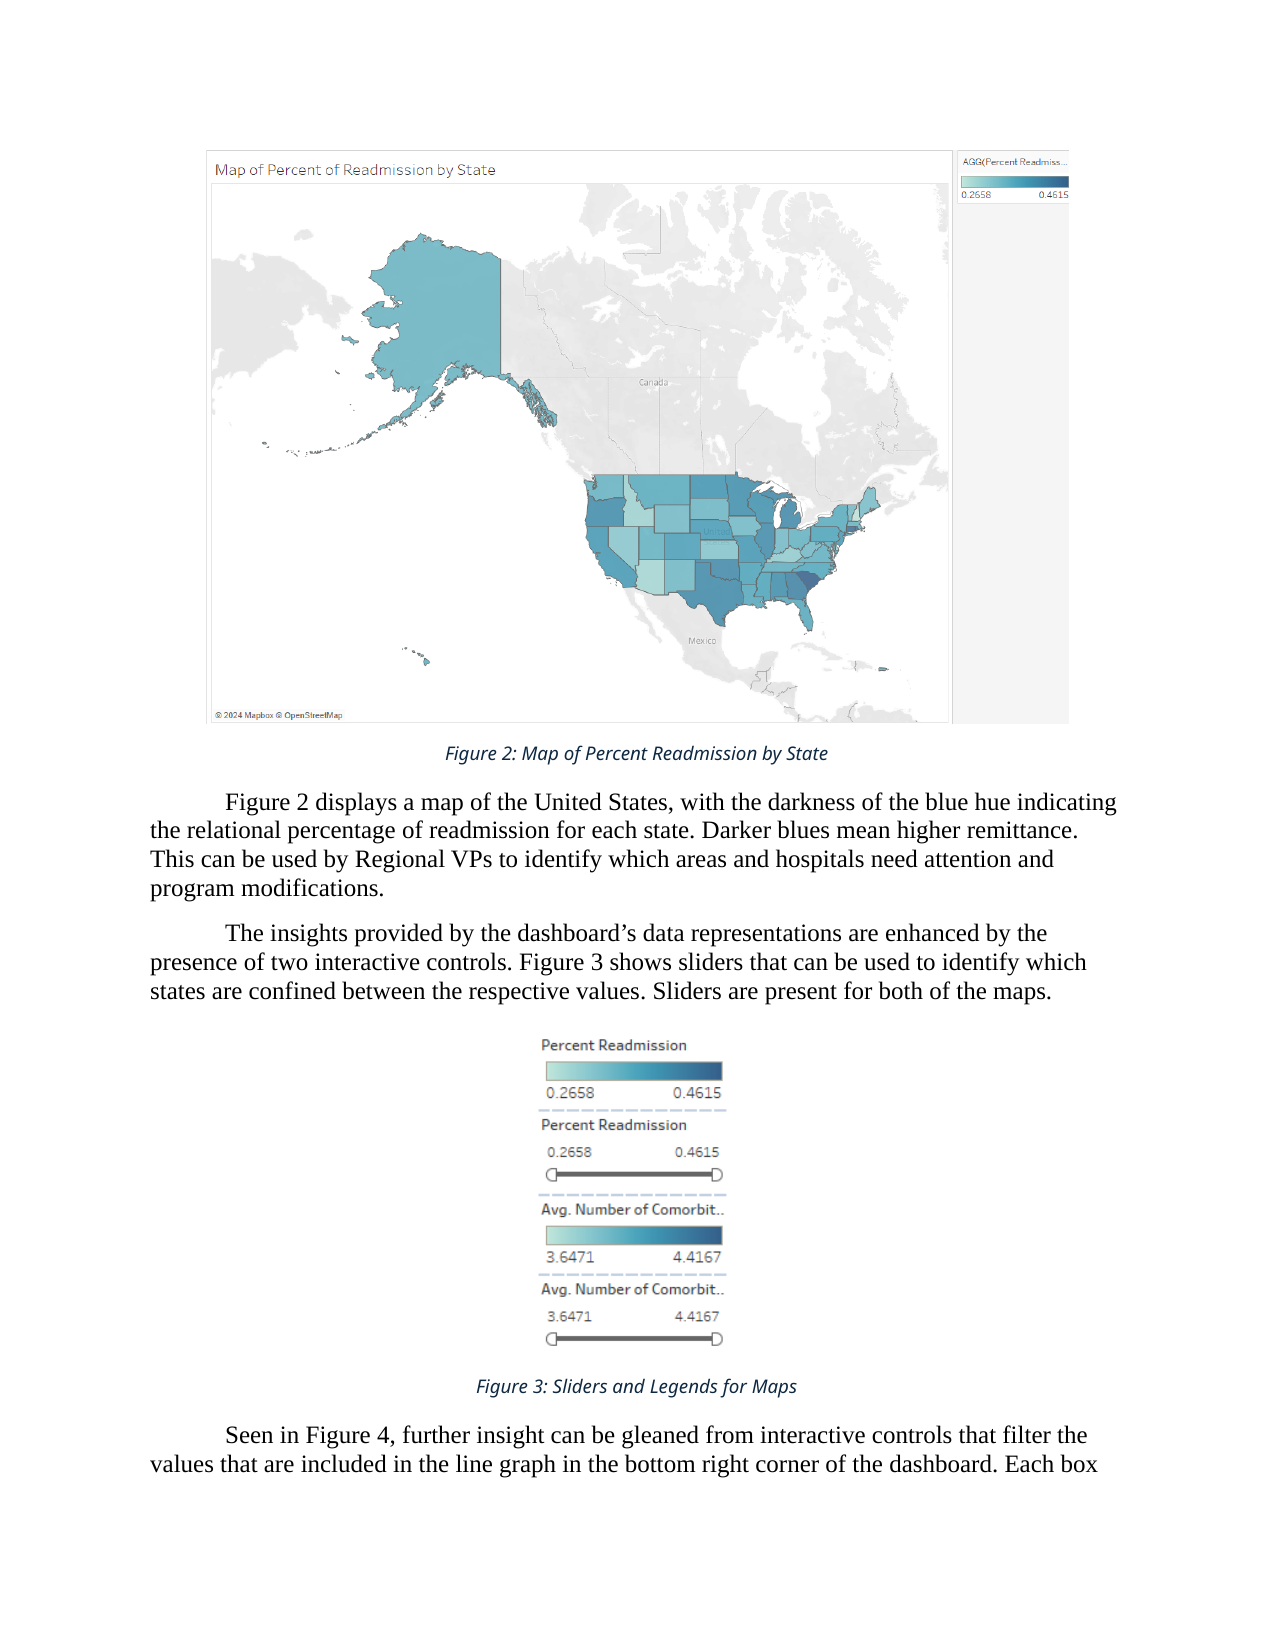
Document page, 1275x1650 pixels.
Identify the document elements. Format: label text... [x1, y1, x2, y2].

picture [206, 150, 1069, 724]
text Figure 3: Sliders and Legends for Maps [150, 1374, 1125, 1399]
text The insights provided by the dashboard’s data representations are enhanced by the presence of two interactive controls. Figure 3 shows sliders that can be used to identify which states are confined between the respective values. Sliders are present for both of the maps. [150, 918, 1125, 1004]
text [150, 1420, 1125, 1477]
picture [535, 1021, 740, 1357]
text Figure 2: Map of Percent Readmission by State [150, 740, 1125, 766]
text Figure 2 displays a map of the United States, with the darkness of the blue hue indicating the relational percentage of readmission for each state. Darker blues mean higher remittance. This can be used by Regional VPs to identify which areas and hospitals need attention and program modifications. [150, 787, 1125, 902]
